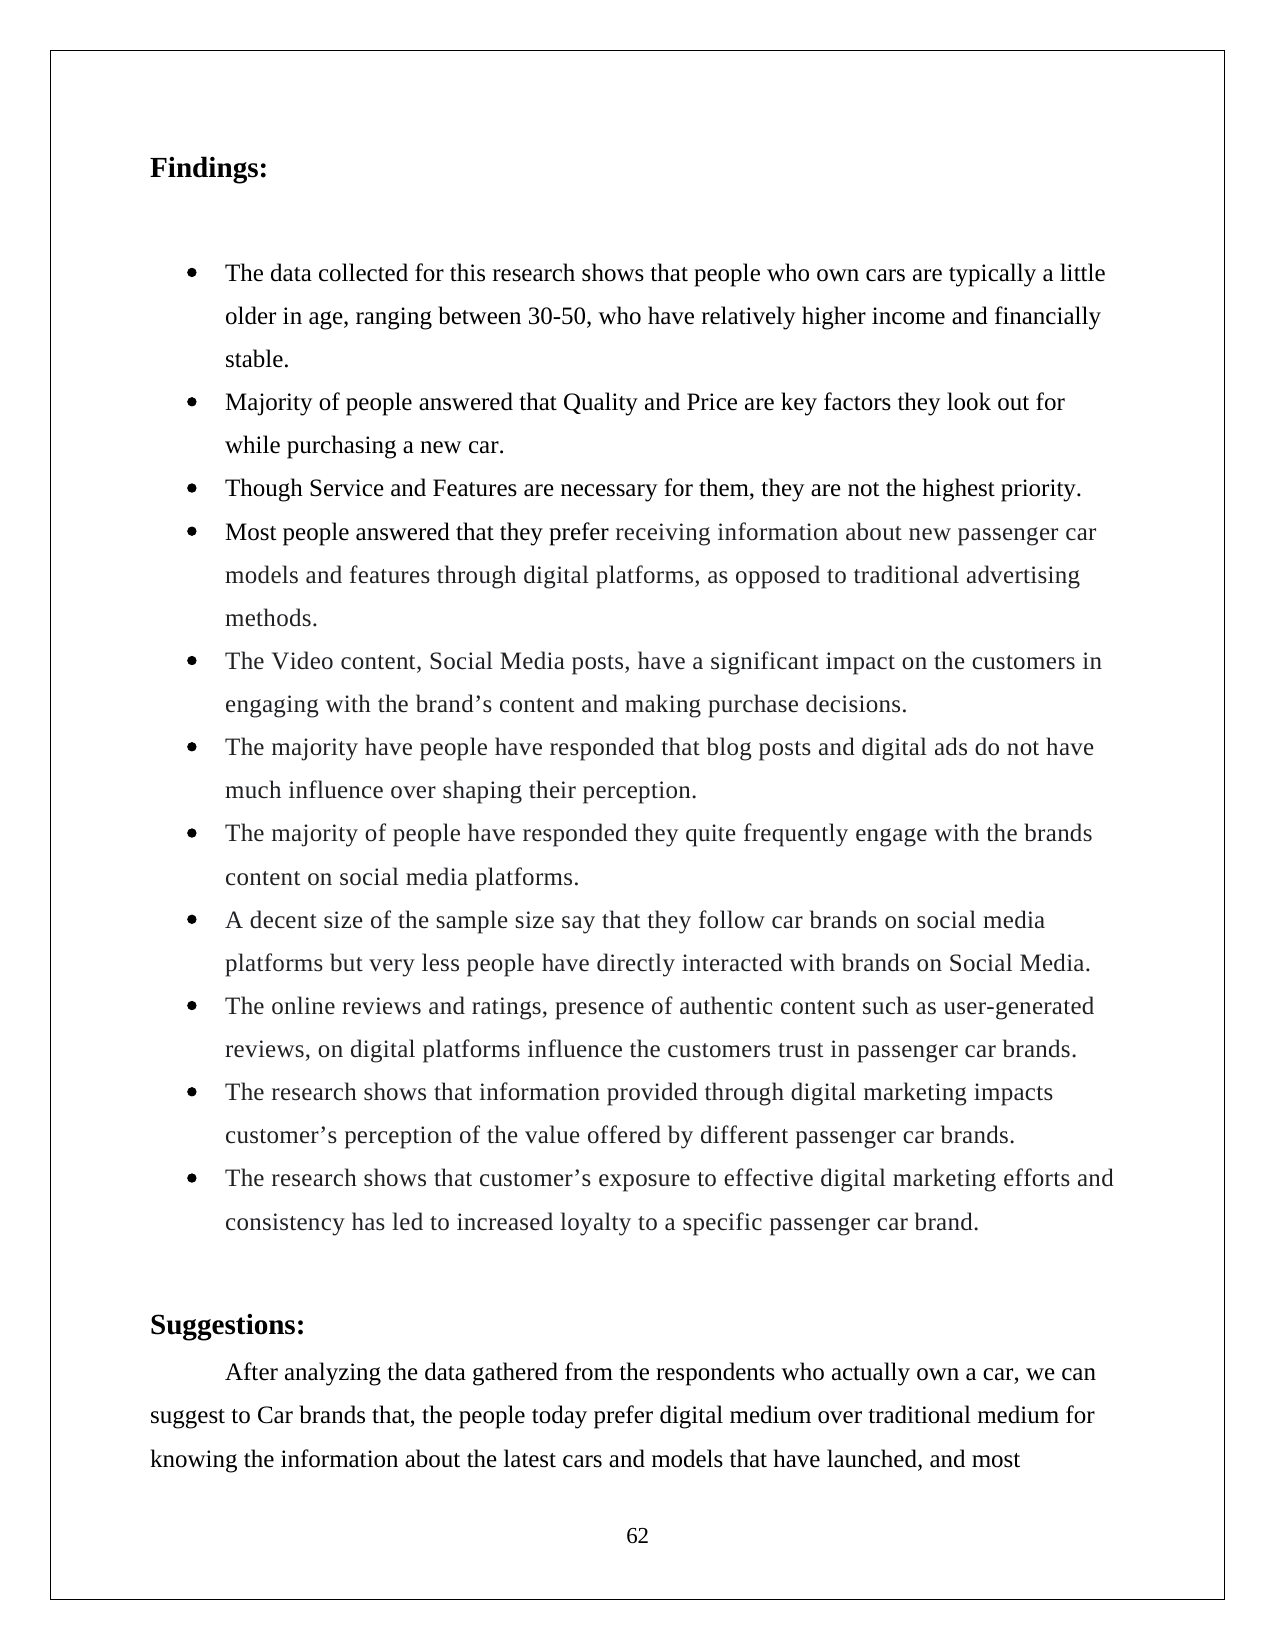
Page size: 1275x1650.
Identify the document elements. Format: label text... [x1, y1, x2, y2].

list The Video content, Social Media posts, have a significant impact on the customers in engaging with the brand’s content and making purchase decisions. [187, 646, 1125, 718]
list The research shows that customer’s exposure to effective digital marketing efforts and consistency has led to increased loyalty to a specific passenger car brand. [187, 1163, 1125, 1235]
list Though Service and Features are necessary for them, they are not the highest priority. [187, 473, 1125, 502]
list The majority of people have responded they quite frequently engage with the brands content on social media platforms. [187, 818, 1125, 890]
list The majority have people have responded that blog posts and digital ads do not have much influence over shaping their perception. [187, 732, 1125, 804]
text Suggestions: [150, 1307, 1125, 1341]
list The online reviews and ratings, presence of authentic content such as user-generated reviews, on digital platforms influence the customers trust in passenger car brands. [187, 991, 1125, 1063]
list The data collected for this research shows that people who own cars are typically a little older in age, ranging between 30-50, who have relatively higher income and financially stable. [187, 258, 1125, 373]
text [150, 1357, 1125, 1472]
list A decent size of the sample size say that they follow car brands on social media platforms but very less people have directly interacted with brands on Social Media. [187, 905, 1125, 977]
list Most people answered that they prefer receiving information about new passenger car models and features through digital platforms, as opposed to traditional advertising methods. [187, 517, 1125, 632]
list The research shows that information provided through digital marketing impacts customer’s perception of the value offered by different passenger car brands. [187, 1077, 1125, 1149]
list Majority of people answered that Quality and Price are key factors they look out for while purchasing a new car. [187, 387, 1125, 459]
text Findings: [150, 150, 1125, 183]
